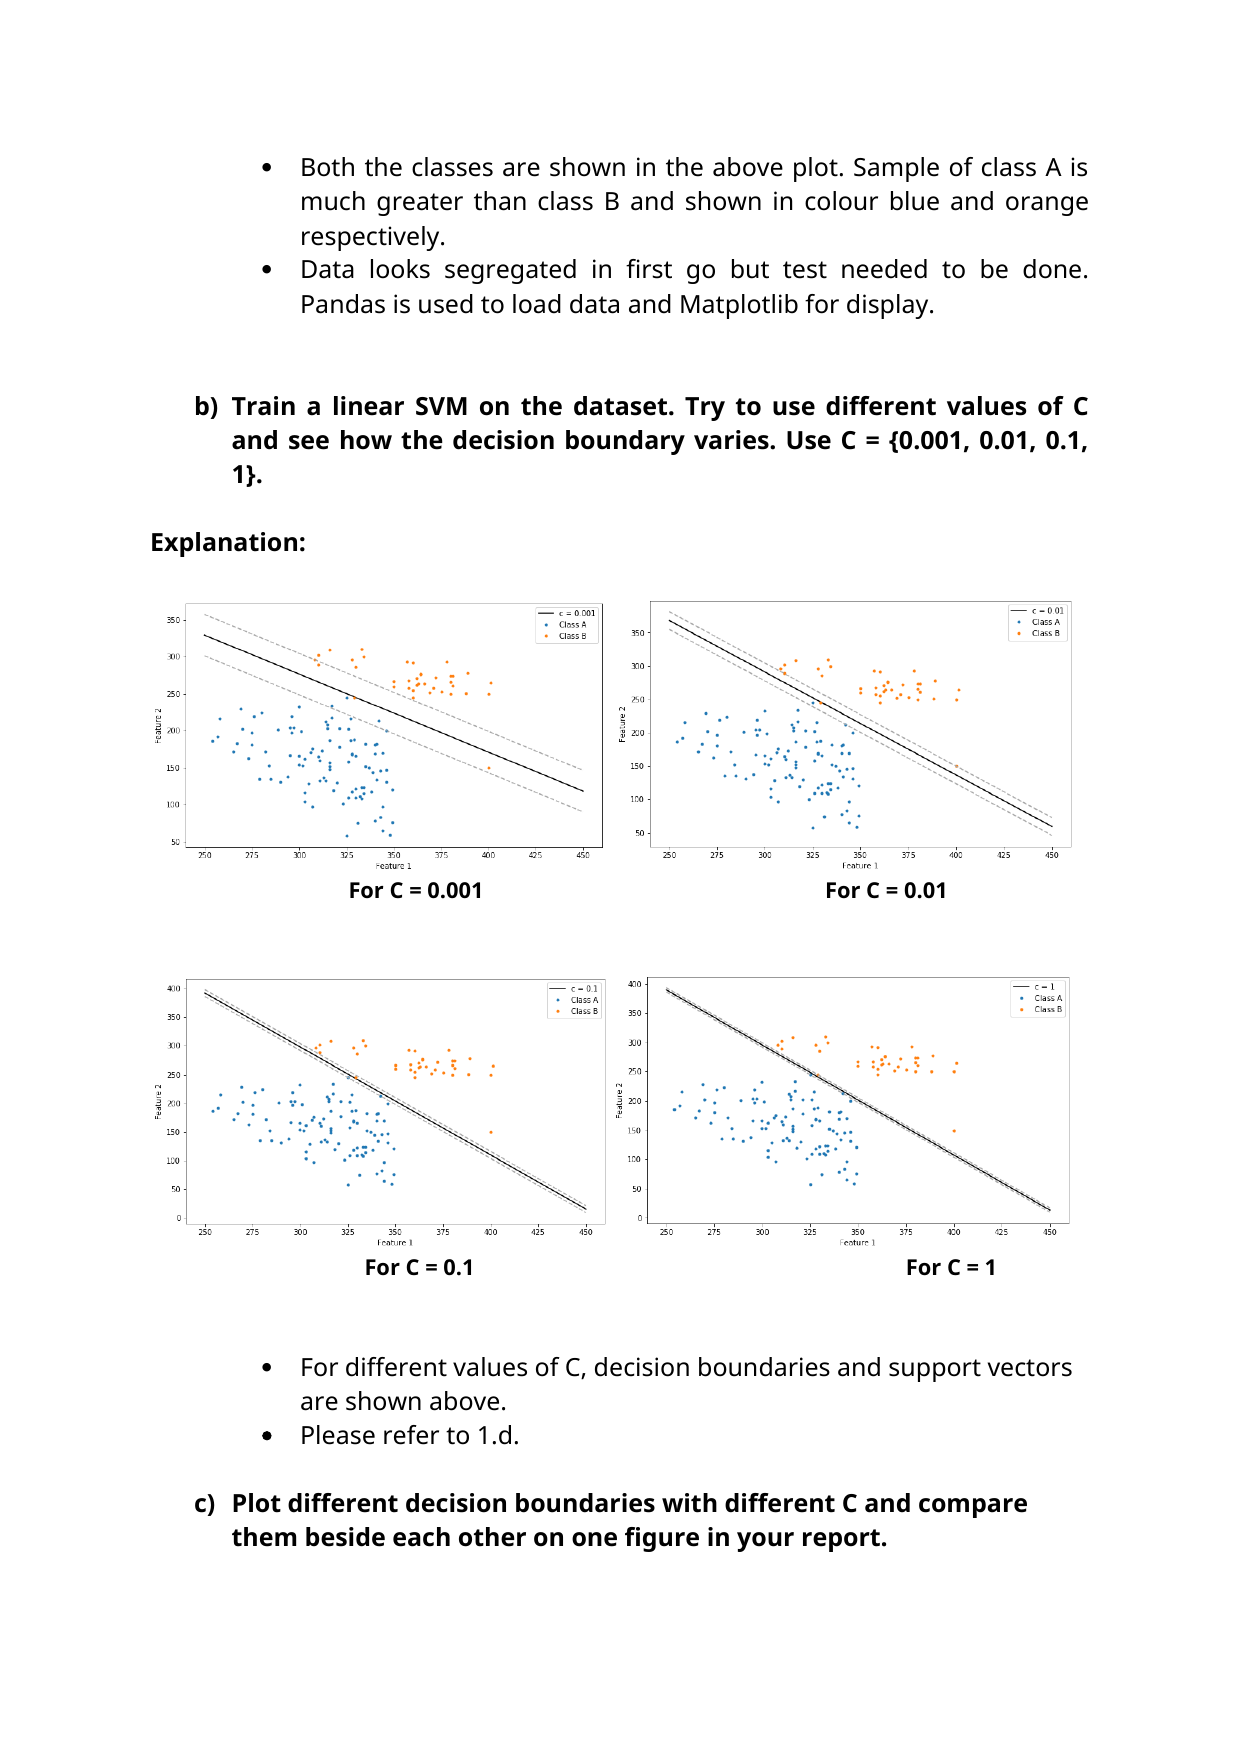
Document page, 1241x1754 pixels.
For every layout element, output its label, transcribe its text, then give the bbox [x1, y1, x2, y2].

picture [614, 592, 1078, 875]
list For different values of C, decision boundaries and support vectors are shown above. [262, 1350, 1090, 1418]
text Explanation: [150, 525, 1090, 559]
list Please refer to 1.d. [262, 1418, 1090, 1452]
picture [150, 968, 1076, 1252]
picture [150, 595, 609, 875]
list Data looks segregated in first go but test needed to be done. Pandas is used to load data and Matplotlib for display. [262, 252, 1090, 320]
list Both the classes are shown in the above plot. Sample of class A is much greater than class B and shown in colour blue and orange respectively. [262, 150, 1090, 252]
text For C = 0.1 For C = 1 [150, 1252, 1090, 1282]
list Train a linear SVM on the dataset. Try to use different values of C and see how the decision boundary varies. Use C = {0.001, 0.01, 0.1, 1}. [194, 388, 1090, 491]
text For C = 0.001 For C = 0.01 [150, 875, 1090, 905]
list Plot different decision boundaries with different C and compare them beside each other on one figure in your report. [194, 1486, 1090, 1554]
